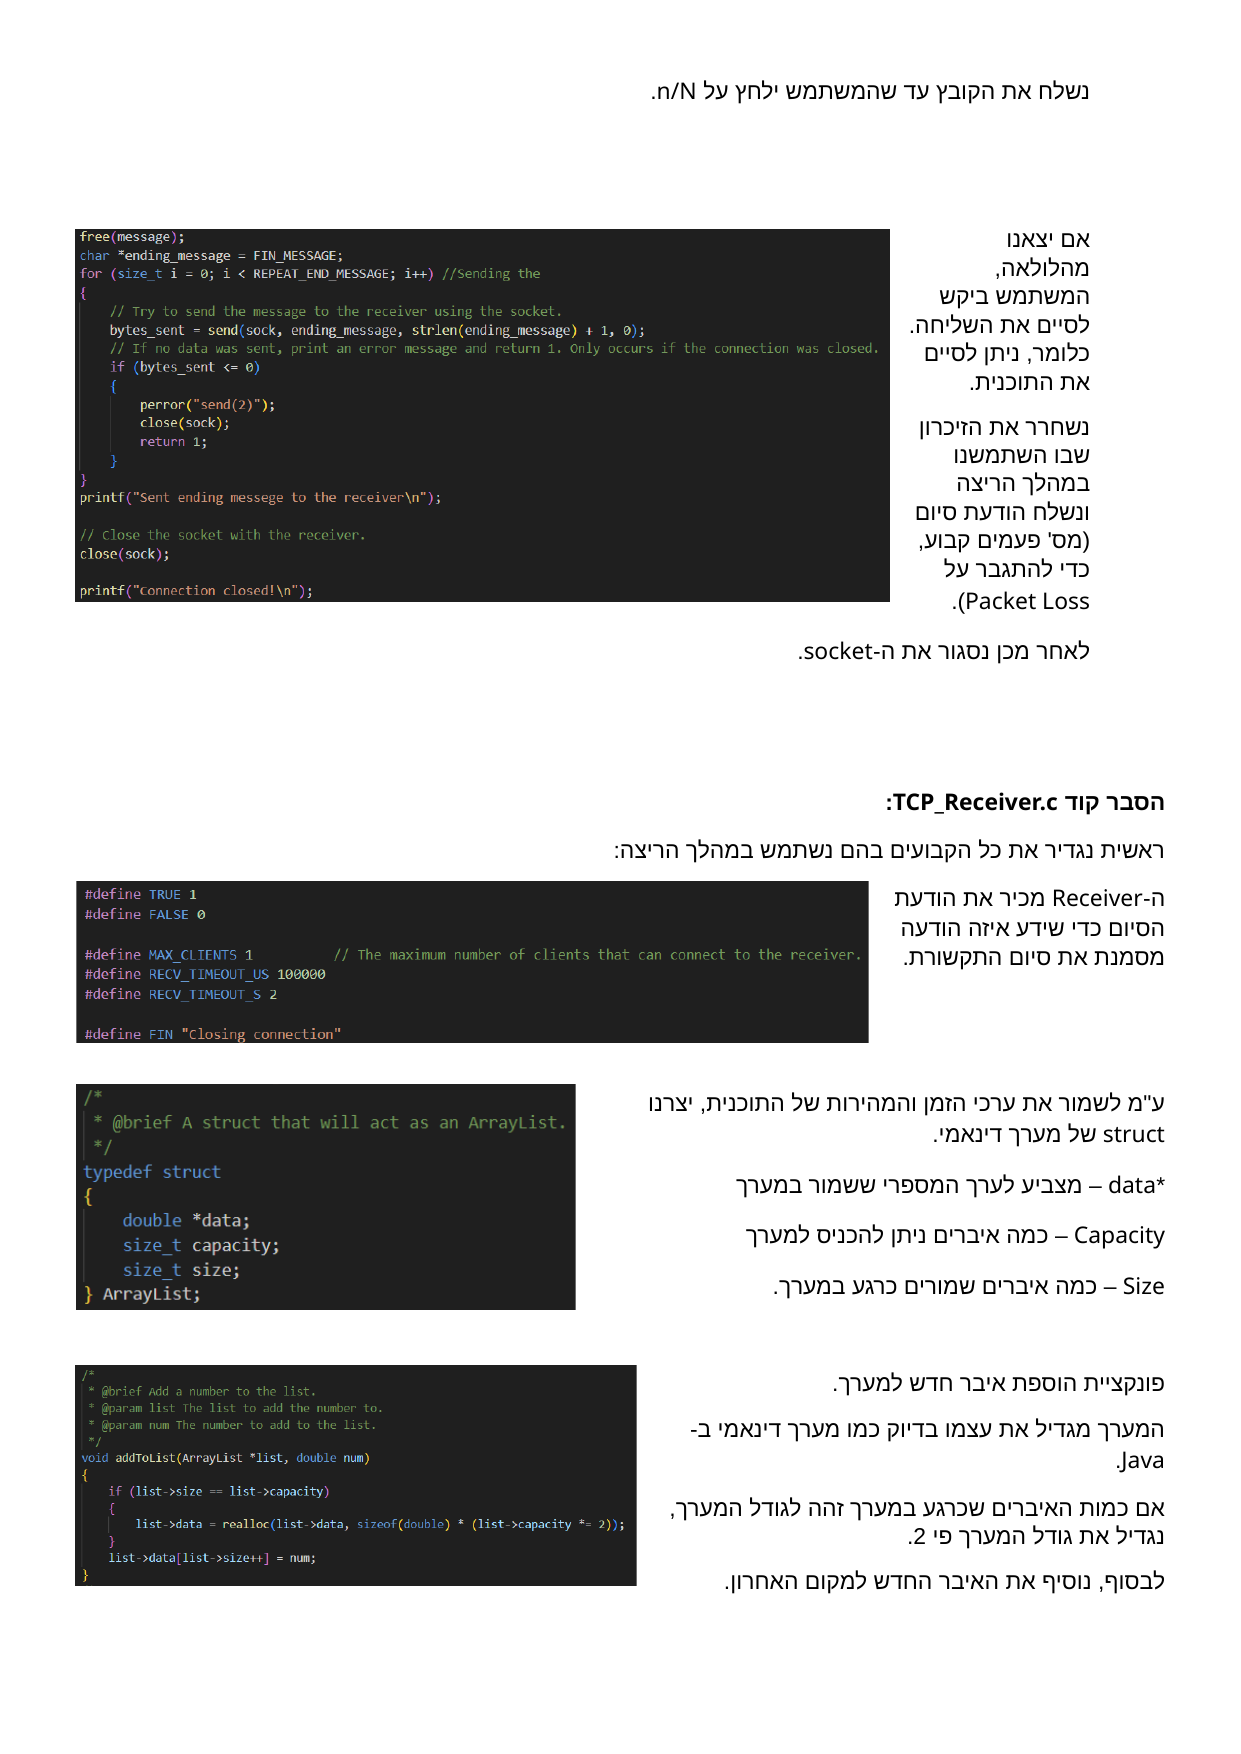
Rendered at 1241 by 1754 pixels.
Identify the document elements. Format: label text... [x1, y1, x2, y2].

text נשחרר את הזיכרון שבו השתמשנו במהלך הריצה ונשלח הודעת סיום (מס' פעמים קבוע, כדי להתגבר על Packet Loss). [75, 413, 1090, 616]
text ה-Receiver מכיר את הודעת הסיום כדי שידע איזה הודעה מסמנת את סיום התקשורת. [869, 882, 1165, 970]
text לבסוף, נוסיף את האיבר החדש למקום האחרון. [75, 1568, 1165, 1595]
text Size – כמה איברים שמורים כרגע במערך. [576, 1269, 1165, 1301]
text אם יצאנו מהלולאה, המשתמש ביקש לסיים את השליחה. כלומר, ניתן לסיים את התוכנית. [75, 226, 1090, 395]
text ע"מ לשמור את ערכי הזמן והמהירות של התוכנית, יצרנו struct של מערך דינאמי. [576, 1089, 1165, 1149]
text המערך מגדיל את עצמו בדיוק כמו מערך דינאמי ב-Java. [637, 1416, 1165, 1476]
text ראשית נגדיר את כל הקבועים בהם נשתמש במהלך הריצה: [75, 837, 1165, 863]
picture [75, 229, 890, 602]
text פונקציית הוספת איבר חדש למערך. [637, 1370, 1165, 1397]
text לאחר מכן נסגור את ה-socket. [75, 635, 1090, 666]
text הסבר קוד TCP_Receiver.c: [75, 786, 1165, 817]
text Capacity – כמה איברים ניתן להכניס למערך [576, 1219, 1165, 1250]
text *data – מצביע לערך המספרי ששמור במערך [576, 1169, 1165, 1200]
picture [76, 1084, 576, 1310]
picture [76, 881, 869, 1043]
text אם כמות האיברים שכרגע במערך זהה לגודל המערך, נגדיל את גודל המערך פי 2. [637, 1495, 1165, 1549]
picture [75, 1365, 637, 1586]
text נשלח את הקובץ עד שהמשתמש ילחץ על n/N. [75, 75, 1090, 106]
